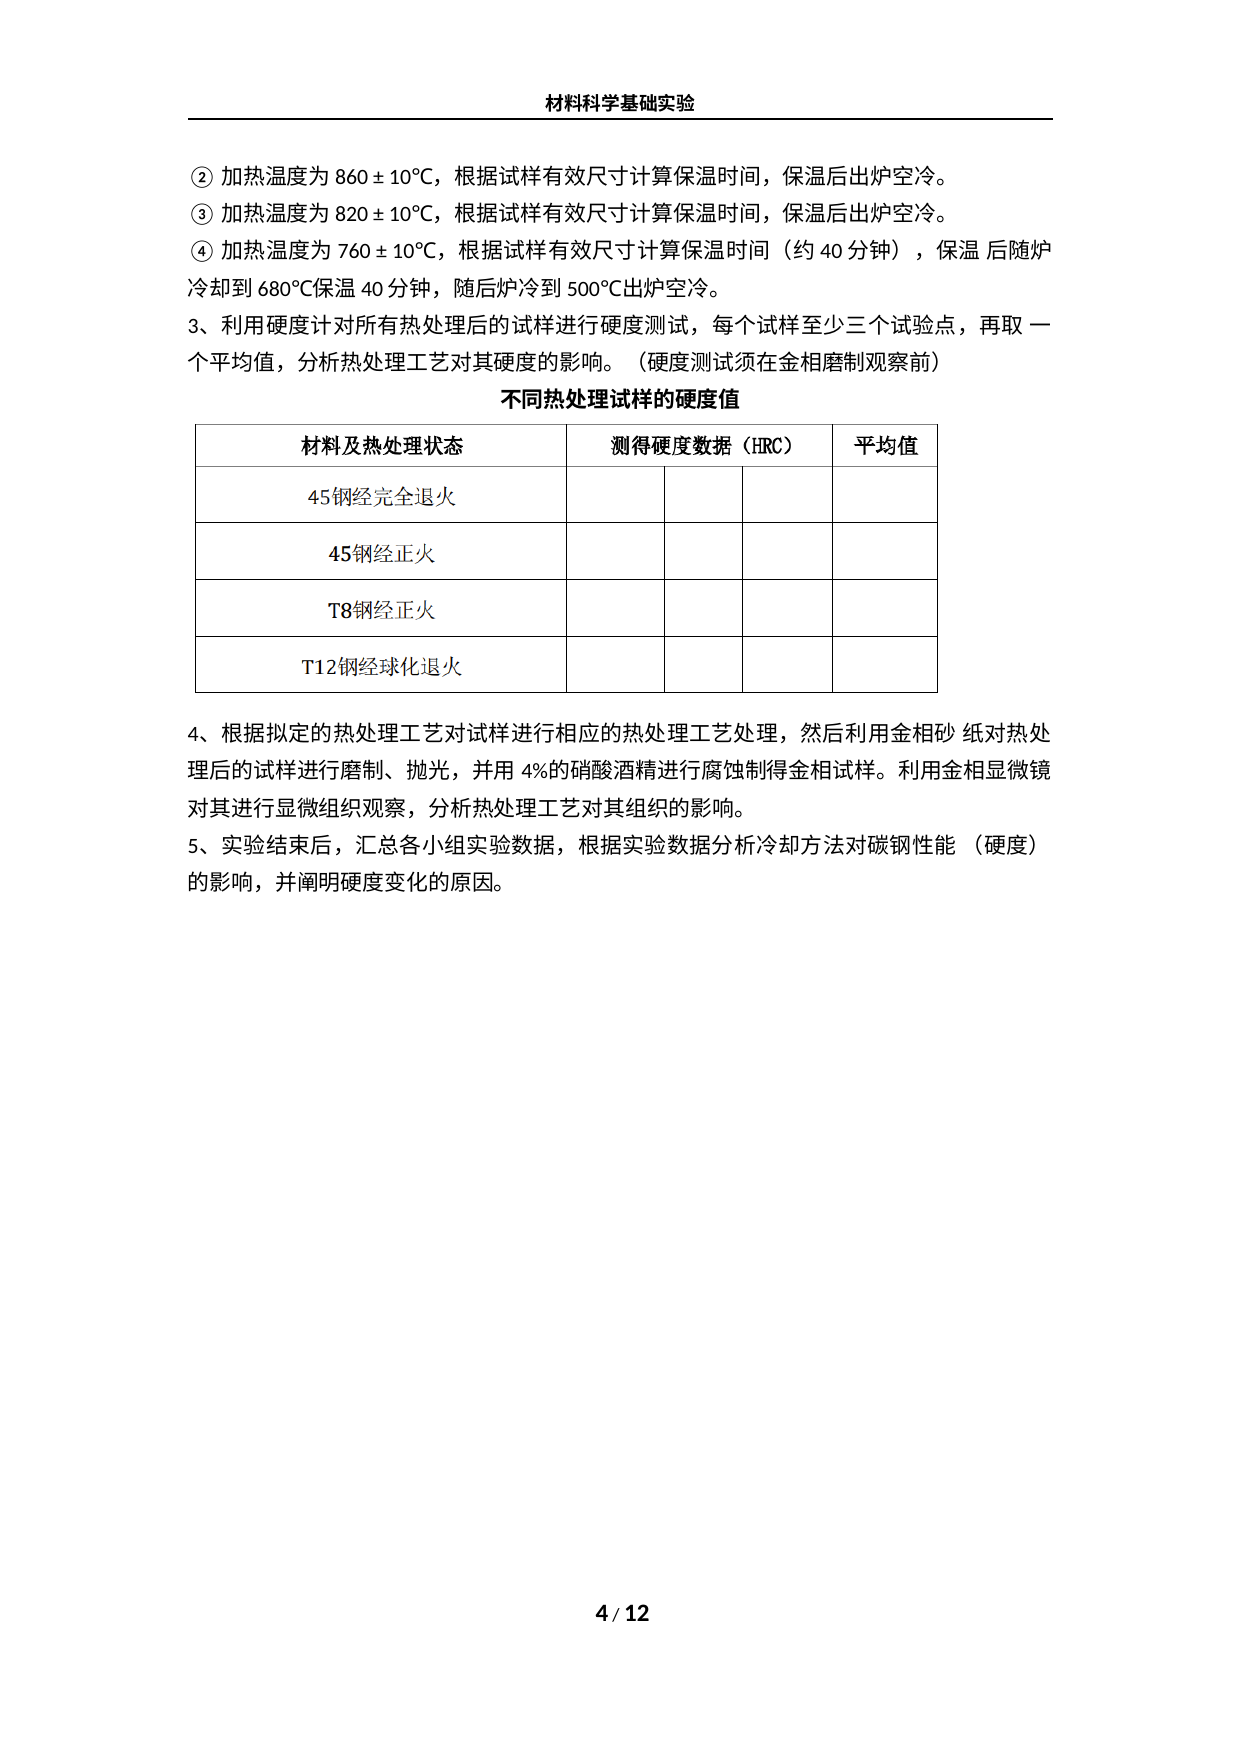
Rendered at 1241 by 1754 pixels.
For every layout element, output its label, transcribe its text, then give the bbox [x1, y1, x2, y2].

text ③加热温度为820 ± 10℃，根据试样有效尺寸计算保温时间，保温后出炉空冷。 [187, 196, 1053, 228]
text ②加热温度为860 ± 10℃，根据试样有效尺寸计算保温时间，保温后出炉空冷。 [187, 158, 1053, 191]
text ④加热温度为760 ± 10℃，根据试样有效尺寸计算保温时间（约40分钟），保温 后随炉冷却到680℃保温40分钟，随后炉冷到500℃出炉空冷。 [187, 233, 1053, 303]
picture [187, 419, 943, 698]
text 3、利用硬度计对所有热处理后的试样进行硬度测试，每个试样至少三个试验点，再取 一个平均值，分析热处理工艺对其硬度的影响。（硬度测试须在金相磨制观察前） [187, 307, 1053, 377]
text 5、实验结束后，汇总各小组实验数据，根据实验数据分析冷却方法对碳钢性能 （硬度）的影响，并阐明硬度变化的原因。 [187, 827, 1053, 897]
text 4、根据拟定的热处理工艺对试样进行相应的热处理工艺处理，然后利用金相砂 纸对热处理后的试样进行磨制、抛光，并用4%的硝酸酒精进行腐蚀制得金相试样。利用金相显微镜对其进行显微组织观察，分析热处理工艺对其组织的影响。 [187, 716, 1053, 823]
text 不同热处理试样的硬度值 [187, 382, 1053, 414]
